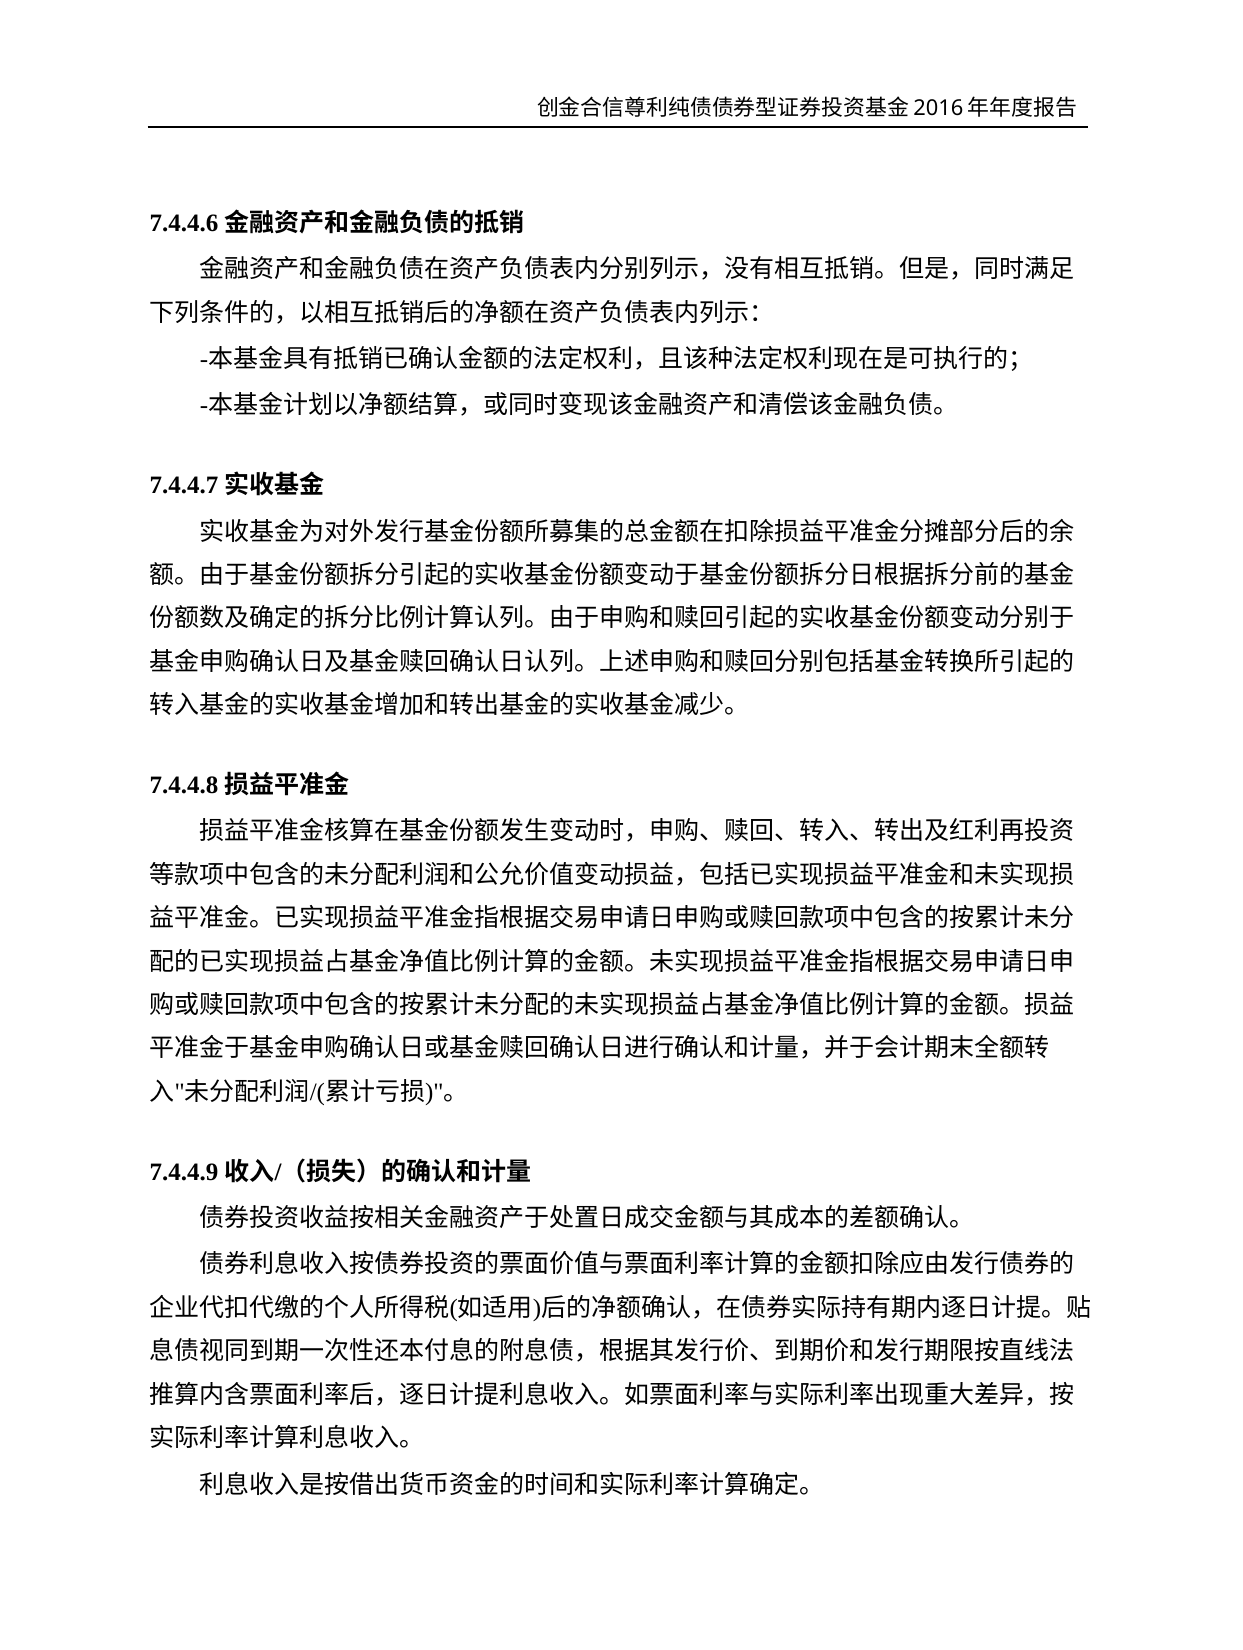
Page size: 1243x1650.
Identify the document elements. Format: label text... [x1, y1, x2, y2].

text 利息收入是按借出货币资金的时间和实际利率计算确定。 [149, 1464, 1094, 1500]
text 债券投资收益按相关金融资产于处置日成交金额与其成本的差额确认。 [149, 1197, 1094, 1234]
text 实收基金为对外发行基金份额所募集的总金额在扣除损益平准金分摊部分后的余额。由于基金份额拆分引起的实收基金份额变动于基金份额拆分日根据拆分前的基金份额数及确定的拆分比例计算认列。由于申购和赎回引起的实收基金份额变动分别于基金申购确认日及基金赎回确认日认列。上述申购和赎回分别包括基金转换所引起的转入基金的实收基金增加和转出基金的实收基金减少。 [149, 511, 1094, 721]
text 损益平准金核算在基金份额发生变动时，申购、赎回、转入、转出及红利再投资等款项中包含的未分配利润和公允价值变动损益，包括已实现损益平准金和未实现损益平准金。已实现损益平准金指根据交易申请日申购或赎回款项中包含的按累计未分配的已实现损益占基金净值比例计算的金额。未实现损益平准金指根据交易申请日申购或赎回款项中包含的按累计未分配的未实现损益占基金净值比例计算的金额。损益平准金于基金申购确认日或基金赎回确认日进行确认和计量，并于会计期末全额转入"未分配利润/(累计亏损)"。 [149, 811, 1094, 1108]
text 债券利息收入按债券投资的票面价值与票面利率计算的金额扣除应由发行债券的企业代扣代缴的个人所得税(如适用)后的净额确认，在债券实际持有期内逐日计提。贴息债视同到期一次性还本付息的附息债，根据其发行价、到期价和发行期限按直线法推算内含票面利率后，逐日计提利息收入。如票面利率与实际利率出现重大差异，按实际利率计算利息收入。 [149, 1244, 1094, 1454]
text 7.4.4.9 收入/（损失）的确认和计量 [149, 1151, 1094, 1187]
text -本基金具有抵销已确认金额的法定权利，且该种法定权利现在是可执行的； [149, 338, 1094, 375]
text 7.4.4.7 实收基金 [149, 464, 1094, 501]
text 金融资产和金融负债在资产负债表内分别列示，没有相互抵销。但是，同时满足下列条件的，以相互抵销后的净额在资产负债表内列示： [149, 248, 1094, 328]
text 7.4.4.8 损益平准金 [149, 764, 1094, 801]
text -本基金计划以净额结算，或同时变现该金融资产和清偿该金融负债。 [149, 385, 1094, 421]
text 7.4.4.6 金融资产和金融负债的抵销 [149, 202, 1094, 238]
